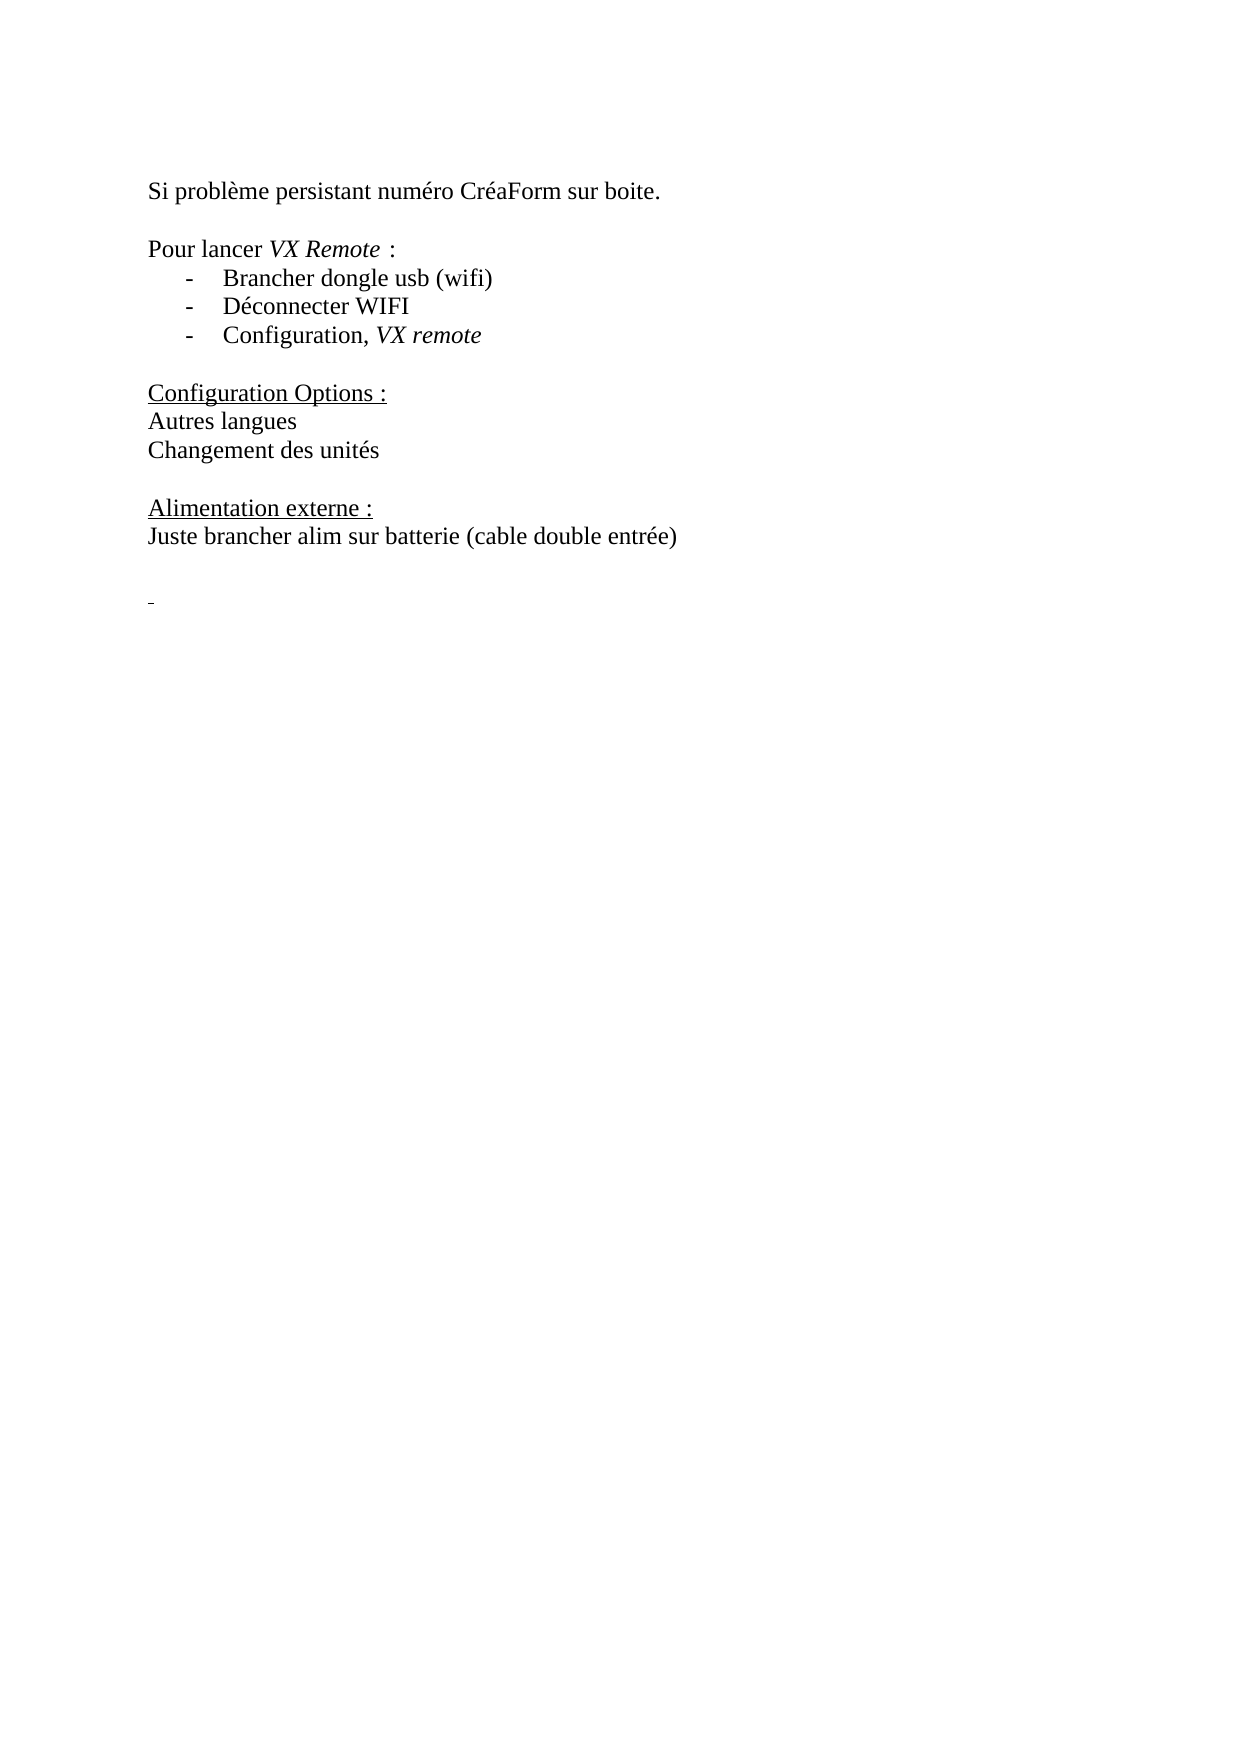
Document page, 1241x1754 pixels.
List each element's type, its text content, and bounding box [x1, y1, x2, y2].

text Juste brancher alim sur batterie (cable double entrée) [148, 521, 1093, 550]
text Pour lancer VX Remote : [148, 234, 1093, 263]
text Changement des unités [148, 435, 1093, 464]
text Alimentation externe : [148, 493, 1093, 521]
list Déconnecter WIFI [185, 291, 1093, 320]
text Configuration Options : [148, 378, 1093, 406]
list Configuration, VX remote [185, 320, 1093, 349]
text Autres langues [148, 406, 1093, 435]
list Brancher dongle usb (wifi) [185, 263, 1093, 291]
text Si problème persistant numéro CréaForm sur boite. [148, 176, 1093, 205]
